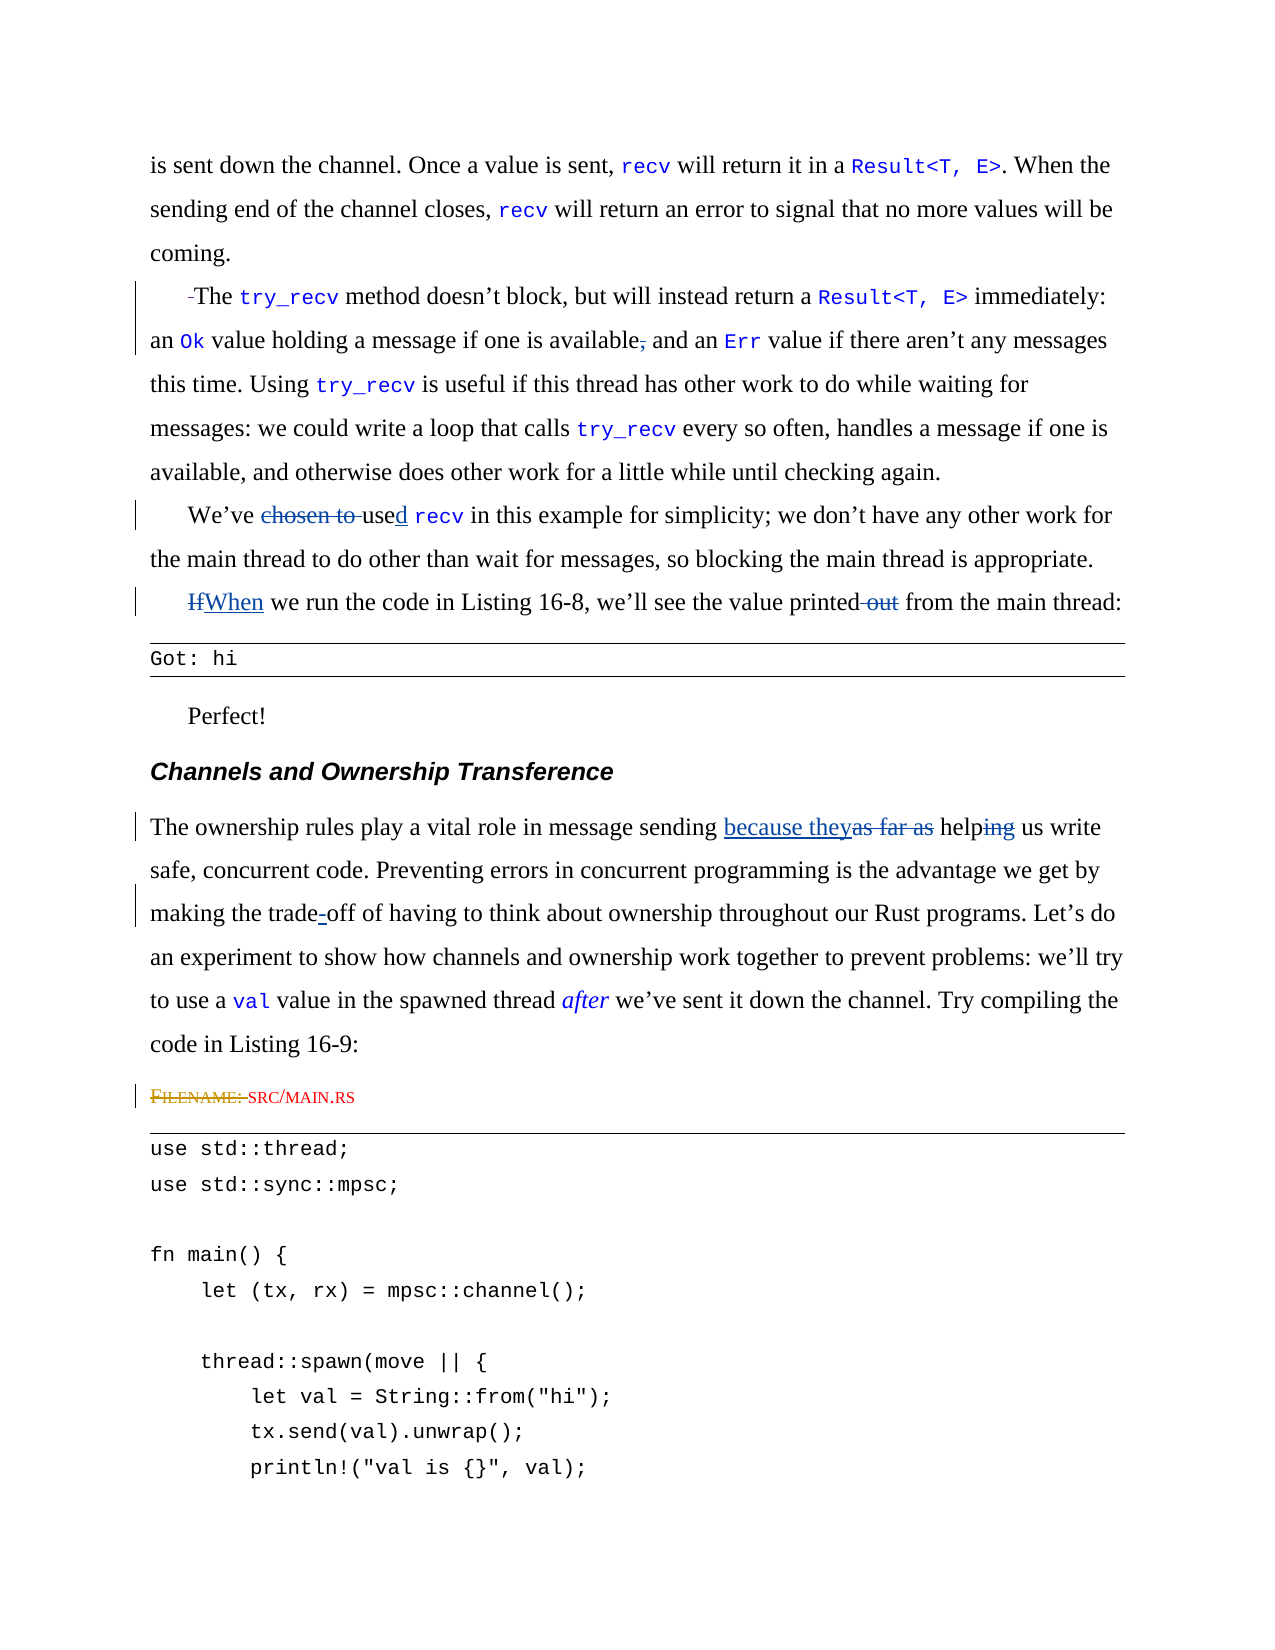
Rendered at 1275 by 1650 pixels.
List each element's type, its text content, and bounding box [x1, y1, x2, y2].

text we run the code in Listing 16-8, we’ll see the value printed from the main thread: [150, 587, 1125, 616]
text let val = String::from("hi"); [150, 1386, 1125, 1410]
text fn main() { [150, 1244, 1125, 1268]
text src/main.rs [150, 1084, 1125, 1108]
text Channels and Ownership Transference [150, 757, 1125, 785]
text println!("val is {}", val); [150, 1457, 1125, 1481]
text let (tx, rx) = mpsc::channel(); [150, 1280, 1125, 1303]
text use std::thread; [150, 1134, 1125, 1162]
text tx.send(val).unwrap(); [150, 1421, 1125, 1445]
text thread::spawn(move || { [150, 1351, 1125, 1374]
text Got: hi [150, 644, 1125, 676]
text use std::sync::mpsc; [150, 1173, 1125, 1197]
text The ownership rules play a vital role in message sending help us write safe, concurrent code. Preventing errors in concurrent programming is the advantage we get by making the tradeoff of having to think about ownership throughout our Rust programs. Let’s do an experiment to show how channels and ownership work together to prevent problems: we’ll try to use a val value in the spawned thread after we’ve sent it down the channel. Try compiling the code in Listing 16-9: [150, 812, 1125, 1057]
text Perfect! [150, 701, 1125, 730]
text We’ve use recv in this example for simplicity; we don’t have any other work for the main thread to do other than wait for messages, so blocking the main thread is appropriate. [150, 500, 1125, 573]
